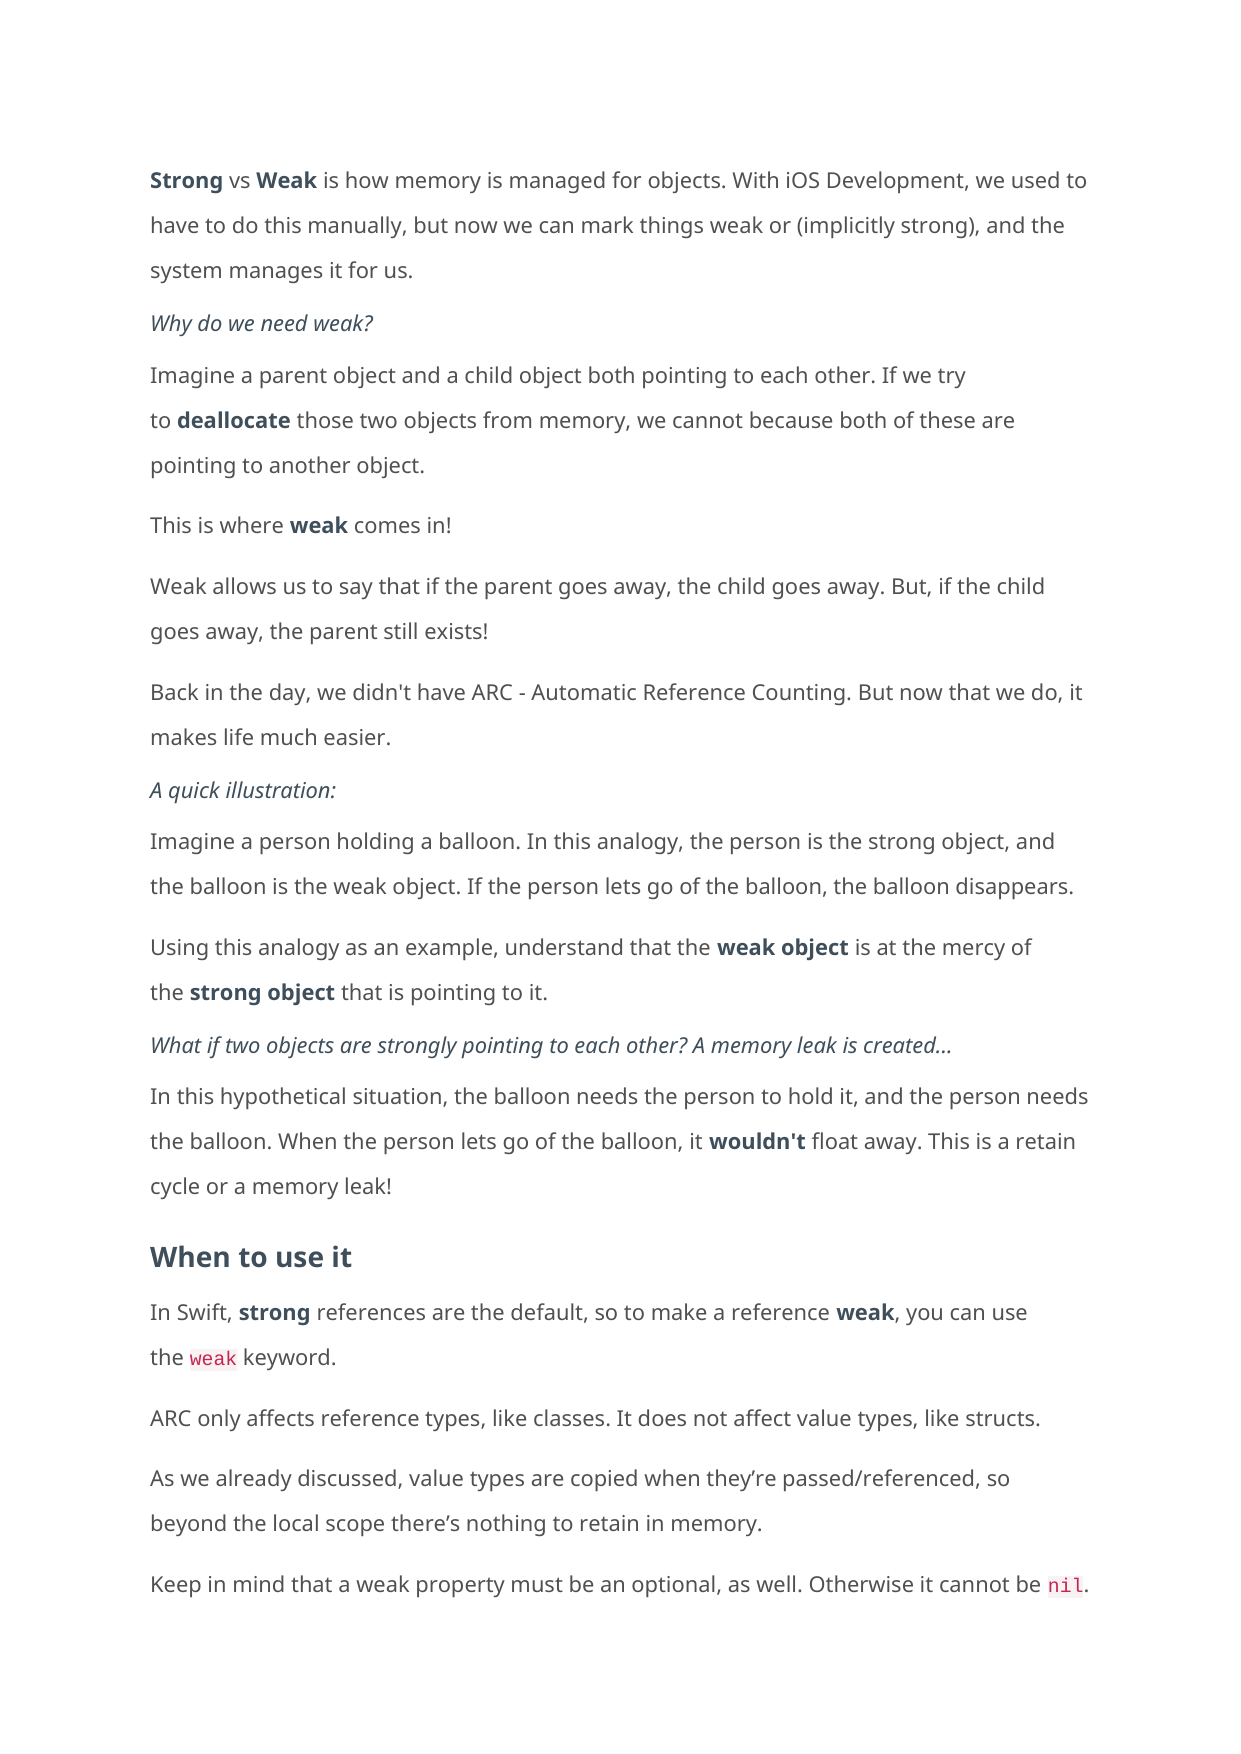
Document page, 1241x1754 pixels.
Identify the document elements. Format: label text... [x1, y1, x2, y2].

text ARC only affects reference types, like classes. It does not affect value types, like structs. [150, 1387, 1090, 1432]
subtitle Why do we need weak? [150, 301, 1090, 338]
text Keep in mind that a weak property must be an optional, as well. Otherwise it cannot be nil. [150, 1554, 1090, 1599]
text Imagine a parent object and a child object both pointing to each other. If we try to deallocate those two objects from memory, we cannot because both of these are pointing to another object. [150, 344, 1090, 479]
text As we already discussed, value types are copied when they’re passed/referenced, so beyond the local scope there’s nothing to retain in memory. [150, 1448, 1090, 1538]
text Using this analogy as an example, understand that the weak object is at the mercy of the strong object that is pointing to it. [150, 916, 1090, 1006]
text Back in the day, we didn't have ARC - Automatic Reference Counting. But now that we do, it makes life much easier. [150, 661, 1090, 751]
text Strong vs Weak is how memory is managed for objects. With iOS Development, we used to have to do this manually, but now we can mark things weak or (implicitly strong), and the system manages it for us. [150, 150, 1090, 285]
subtitle What if two objects are strongly pointing to each other? A memory leak is created... [150, 1022, 1090, 1059]
subtitle When to use it [150, 1216, 1090, 1276]
text Imagine a person holding a balloon. In this analogy, the person is the strong object, and the balloon is the weak object. If the person lets go of the balloon, the balloon disappears. [150, 811, 1090, 901]
text In this hypothetical situation, the balloon needs the person to hold it, and the person needs the balloon. When the person lets go of the balloon, it wouldn't float away. This is a retain cycle or a memory leak! [150, 1066, 1090, 1201]
text In Swift, strong references are the default, so to make a reference weak, you can use the weak keyword. [150, 1282, 1090, 1372]
text This is where weak comes in! [150, 495, 1090, 540]
subtitle A quick illustration: [150, 767, 1090, 804]
text Weak allows us to say that if the parent goes away, the child goes away. But, if the child goes away, the parent still exists! [150, 556, 1090, 646]
